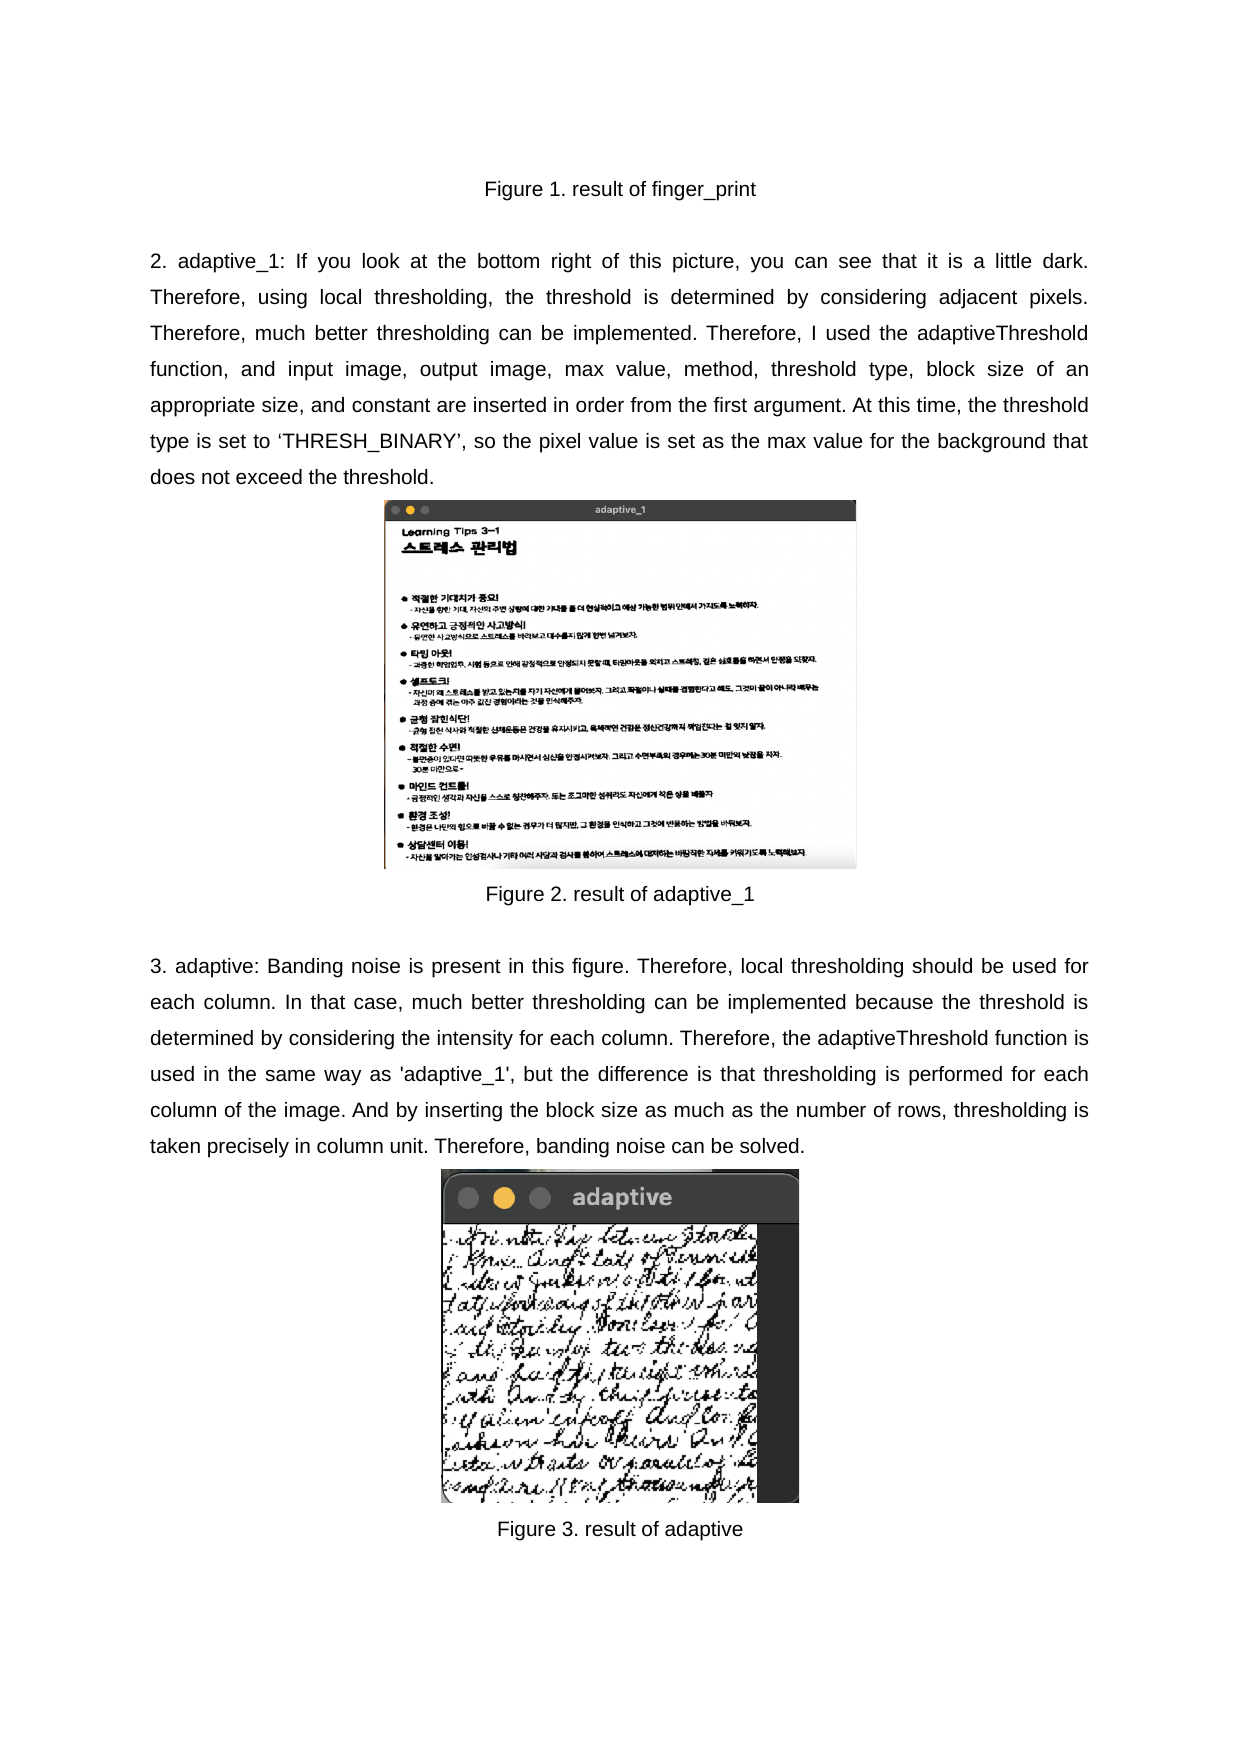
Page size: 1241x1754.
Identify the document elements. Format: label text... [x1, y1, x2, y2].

text Figure 1. result of finger_print [150, 177, 1090, 201]
text Figure 2. result of adaptive_1 [150, 882, 1090, 906]
text 3. adaptive: Banding noise is present in this figure. Therefore, local thresholding should be used for each column. In that case, much better thresholding can be implemented because the threshold is determined by considering the intensity for each column. Therefore, the adaptiveThreshold function is used in the same way as 'adaptive_1', but the difference is that thresholding is performed for each column of the image. And by inserting the block size as much as the number of rows, thresholding is taken precisely in column unit. Therefore, banding noise can be solved. [150, 954, 1090, 1158]
text Figure 3. result of adaptive [150, 1517, 1090, 1541]
text 2. adaptive_1: If you look at the bottom right of this picture, you can see that it is a little dark. Therefore, using local thresholding, the threshold is determined by considering adjacent pixels. Therefore, much better thresholding can be implemented. Therefore, I used the adaptiveThreshold function, and input image, output image, max value, method, threshold type, block size of an appropriate size, and constant are inserted in order from the first argument. At this time, the threshold type is set to ‘THRESH_BINARY’, so the pixel value is set as the max value for the background that does not exceed the threshold. [150, 249, 1090, 489]
picture [384, 500, 857, 869]
picture [441, 1169, 800, 1503]
